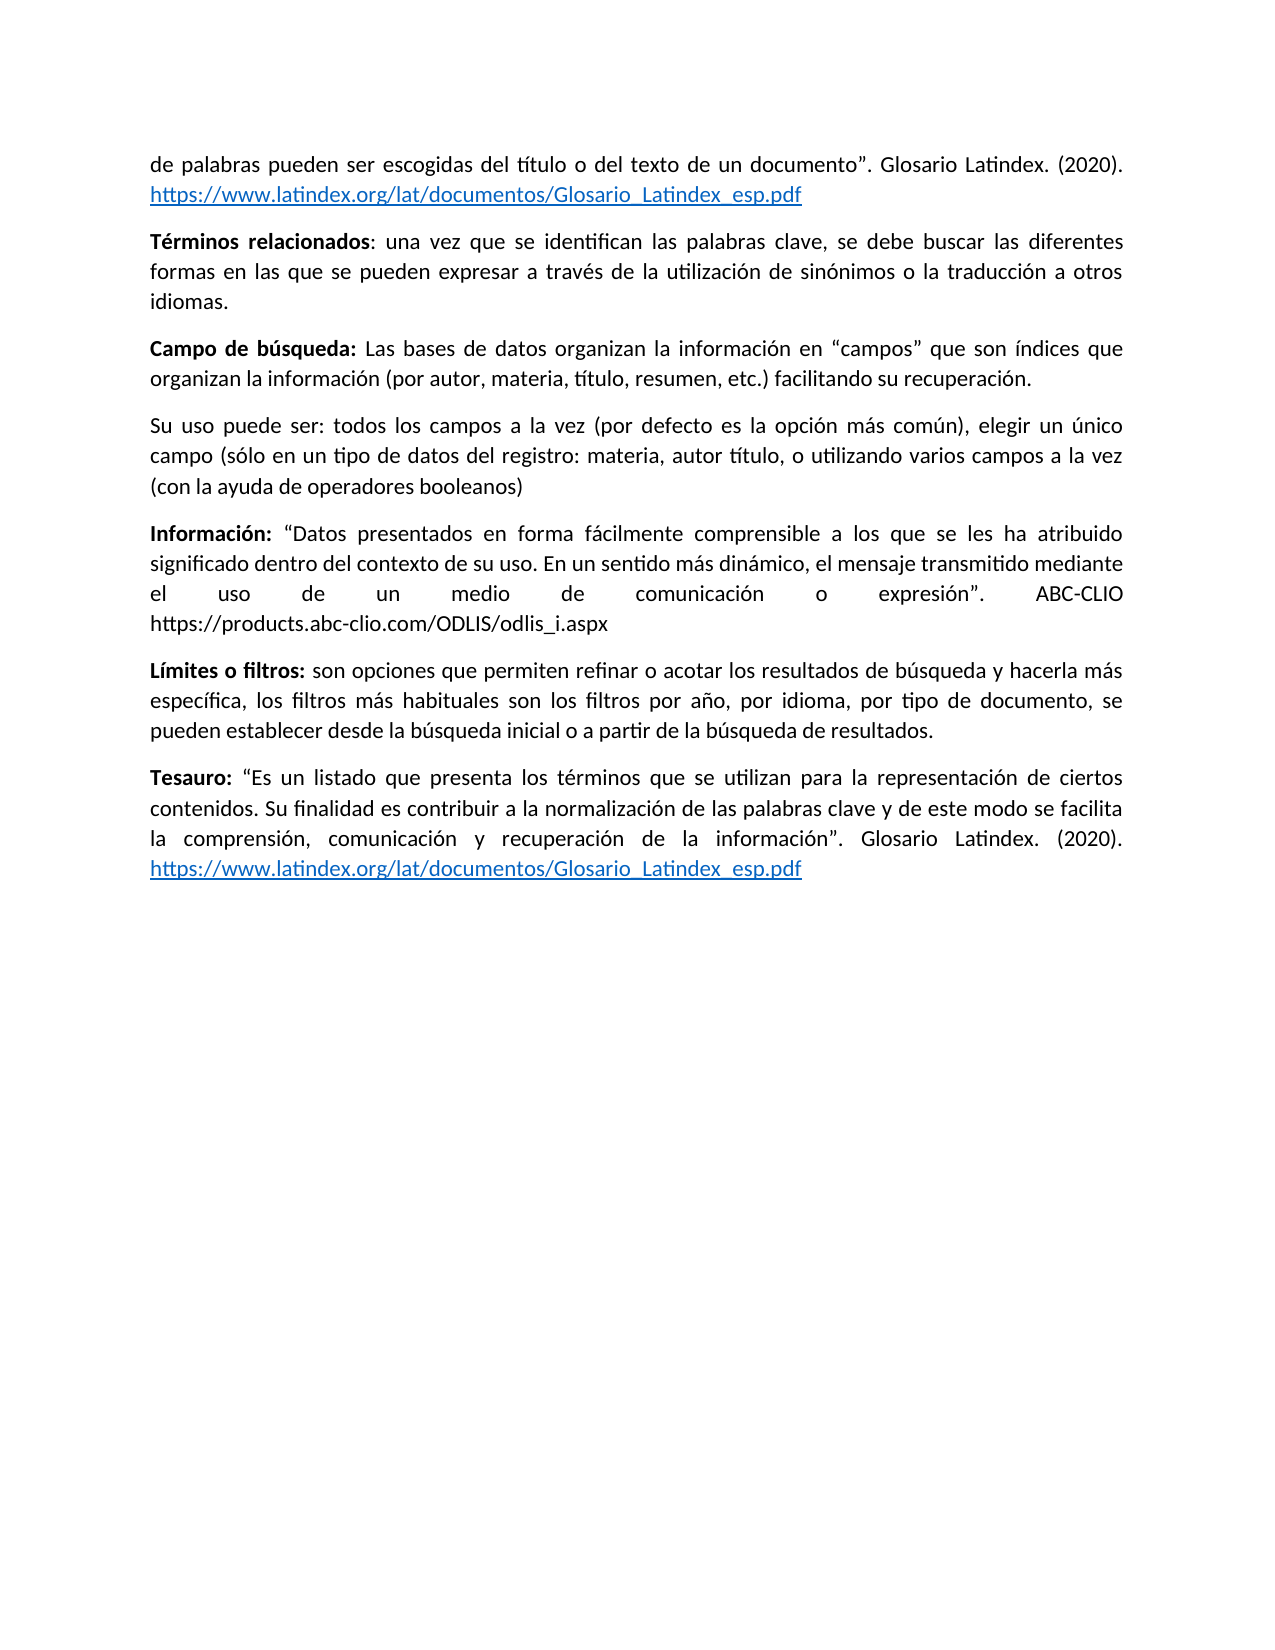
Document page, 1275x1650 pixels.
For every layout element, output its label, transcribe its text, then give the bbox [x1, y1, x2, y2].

text Información: “Datos presentados en forma fácilmente comprensible a los que se les ha atribuido significado dentro del contexto de su uso. En un sentido más dinámico, el mensaje transmitido mediante el uso de un medio de comunicación o expresión”. ABC-CLIO https://products.abc-clio.com/ODLIS/odlis_i.aspx [150, 519, 1125, 637]
text Términos relacionados: una vez que se identifican las palabras clave, se debe buscar las diferentes formas en las que se pueden expresar a través de la utilización de sinónimos o la traducción a otros idiomas. [150, 227, 1125, 316]
text Tesauro: “Es un listado que presenta los términos que se utilizan para la representación de ciertos contenidos. Su finalidad es contribuir a la normalización de las palabras clave y de este modo se facilita la comprensión, comunicación y recuperación de la información”. Glosario Latindex. (2020). https://www.latindex.org/lat/documentos/Glosario_Latindex_esp.pdf [150, 763, 1125, 882]
text Campo de búsqueda: Las bases de datos organizan la información en “campos” que son índices que organizan la información (por autor, materia, título, resumen, etc.) facilitando su recuperación. [150, 334, 1125, 393]
text Su uso puede ser: todos los campos a la vez (por defecto es la opción más común), elegir un único campo (sólo en un tipo de datos del registro: materia, autor título, o utilizando varios campos a la vez (con la ayuda de operadores booleanos) [150, 411, 1125, 500]
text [150, 150, 1125, 208]
text Límites o filtros: son opciones que permiten refinar o acotar los resultados de búsqueda y hacerla más específica, los filtros más habituales son los filtros por año, por idioma, por tipo de documento, se pueden establecer desde la búsqueda inicial o a partir de la búsqueda de resultados. [150, 656, 1125, 745]
